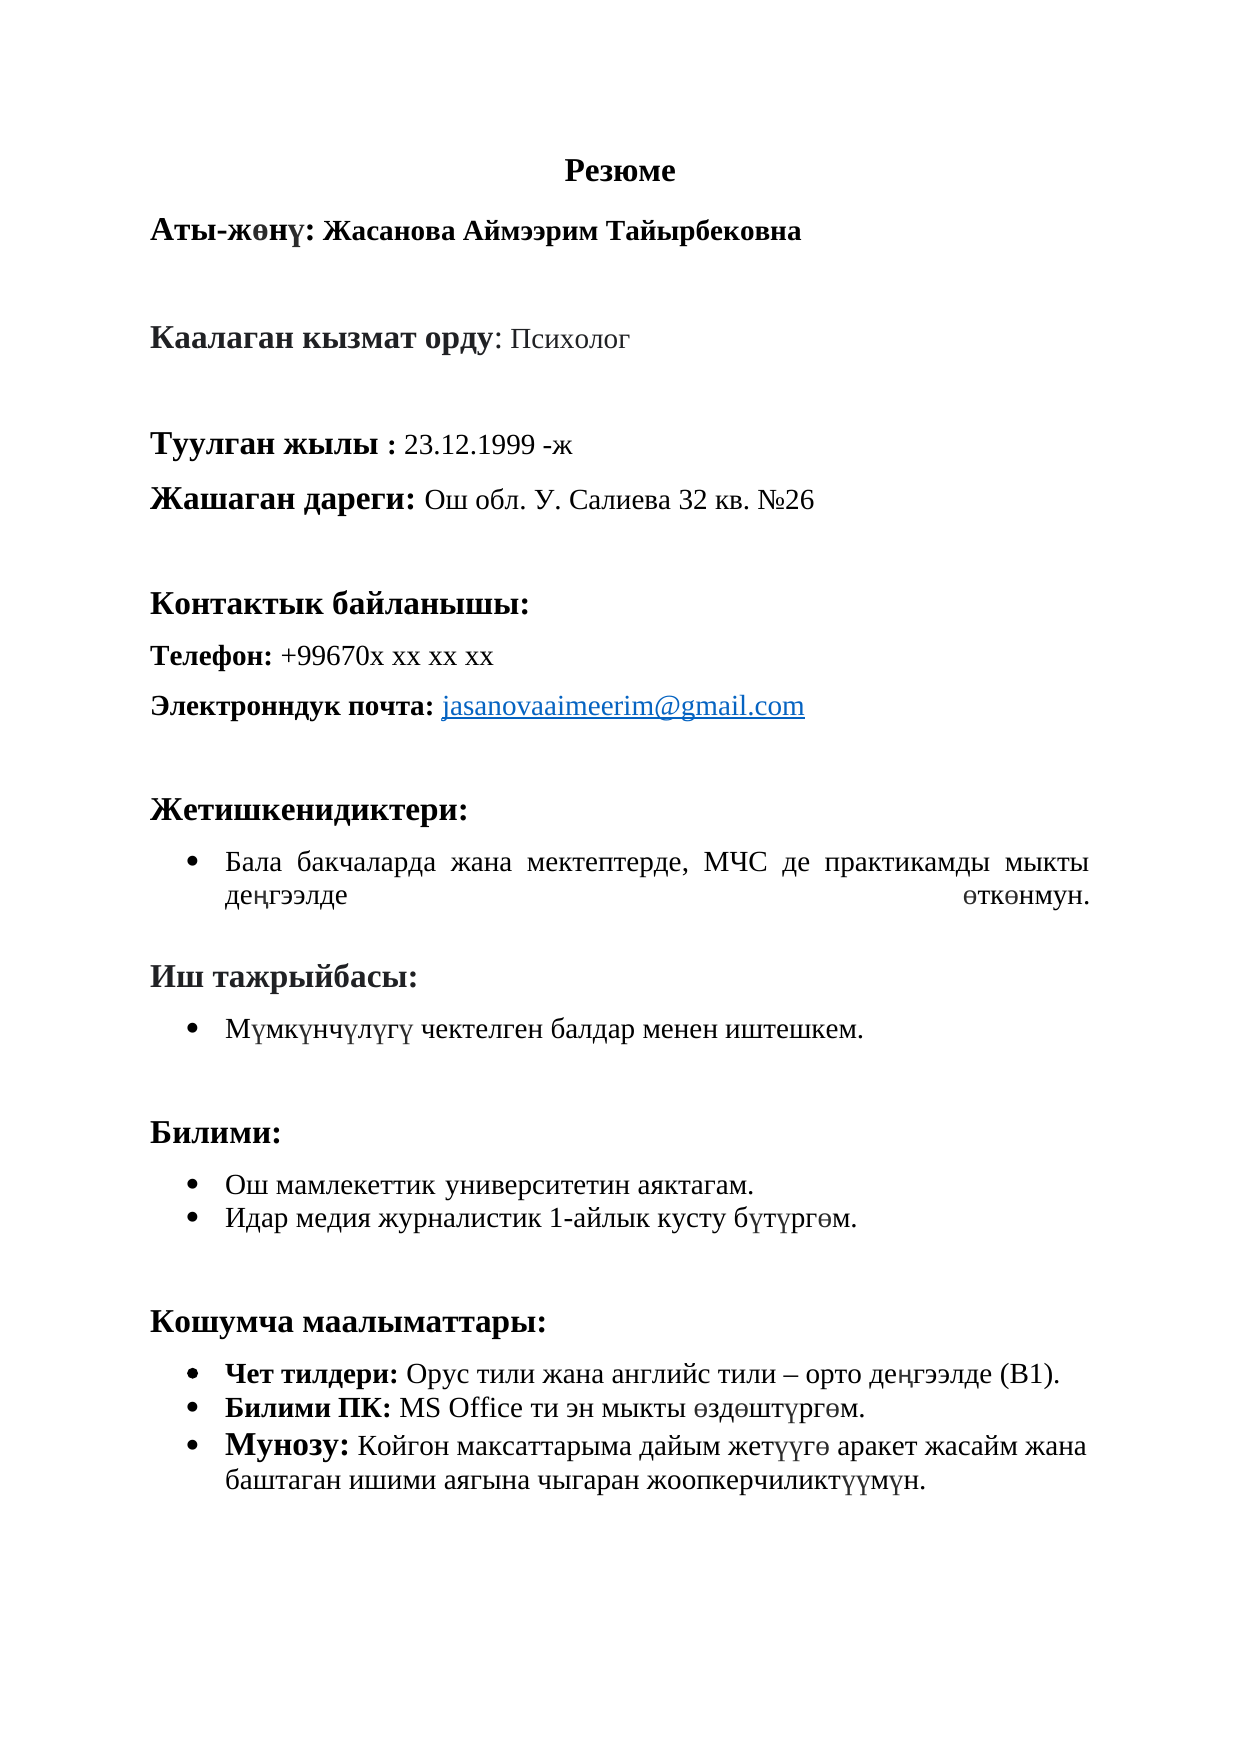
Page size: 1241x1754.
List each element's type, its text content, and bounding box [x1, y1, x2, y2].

text Жетишкенидиктери: [150, 789, 1090, 827]
text Жашаган дареги: Ош обл. У. Салиева 32 кв. №26 [150, 478, 1090, 516]
text Аты-жөнү: Жасанова Аймээрим Тайырбековна [150, 209, 1090, 247]
text Билими: [150, 1112, 1090, 1150]
text Каалаган кызмат орду: Психолог [150, 318, 1090, 356]
text Контактык байланышы: [150, 583, 1090, 621]
text Резюме [150, 150, 1090, 188]
list Ош мамлекеттик университетин аяктагам. [187, 1167, 1090, 1201]
list Чет тилдери: Орус тили жана английс тили – орто деңгээлде (B1). [187, 1356, 1090, 1391]
list Идар медия журналистик 1-айлык кусту бүтүргөм. [187, 1201, 1090, 1234]
text Кошумча маалыматтары: [150, 1301, 1090, 1339]
text Электронндук почта: jasanovaaimeerim@gmail.com [150, 688, 1090, 722]
text Иш тажрыйбасы: [150, 956, 1090, 995]
text Туулган жылы : 23.12.1999 -ж [150, 423, 1090, 461]
text Телефон: +99670x xx xx xx [150, 638, 1090, 672]
list Билими ПК: MS Office ти эн мыкты өздөштүргөм. [187, 1391, 1090, 1424]
list Мунозу: Койгон максаттарыма дайым жетүүгө аракет жасайм жана баштаган ишими аягына чыгаран жоопкерчиликтүүмүн. [187, 1424, 1090, 1496]
list Бала бакчаларда жана мектептерде, МЧС де практикамды мыкты деңгээлде өткөнмун. [187, 844, 1090, 940]
list Мүмкүнчүлүгү чектелген балдар менен иштешкем. [187, 1011, 1090, 1045]
